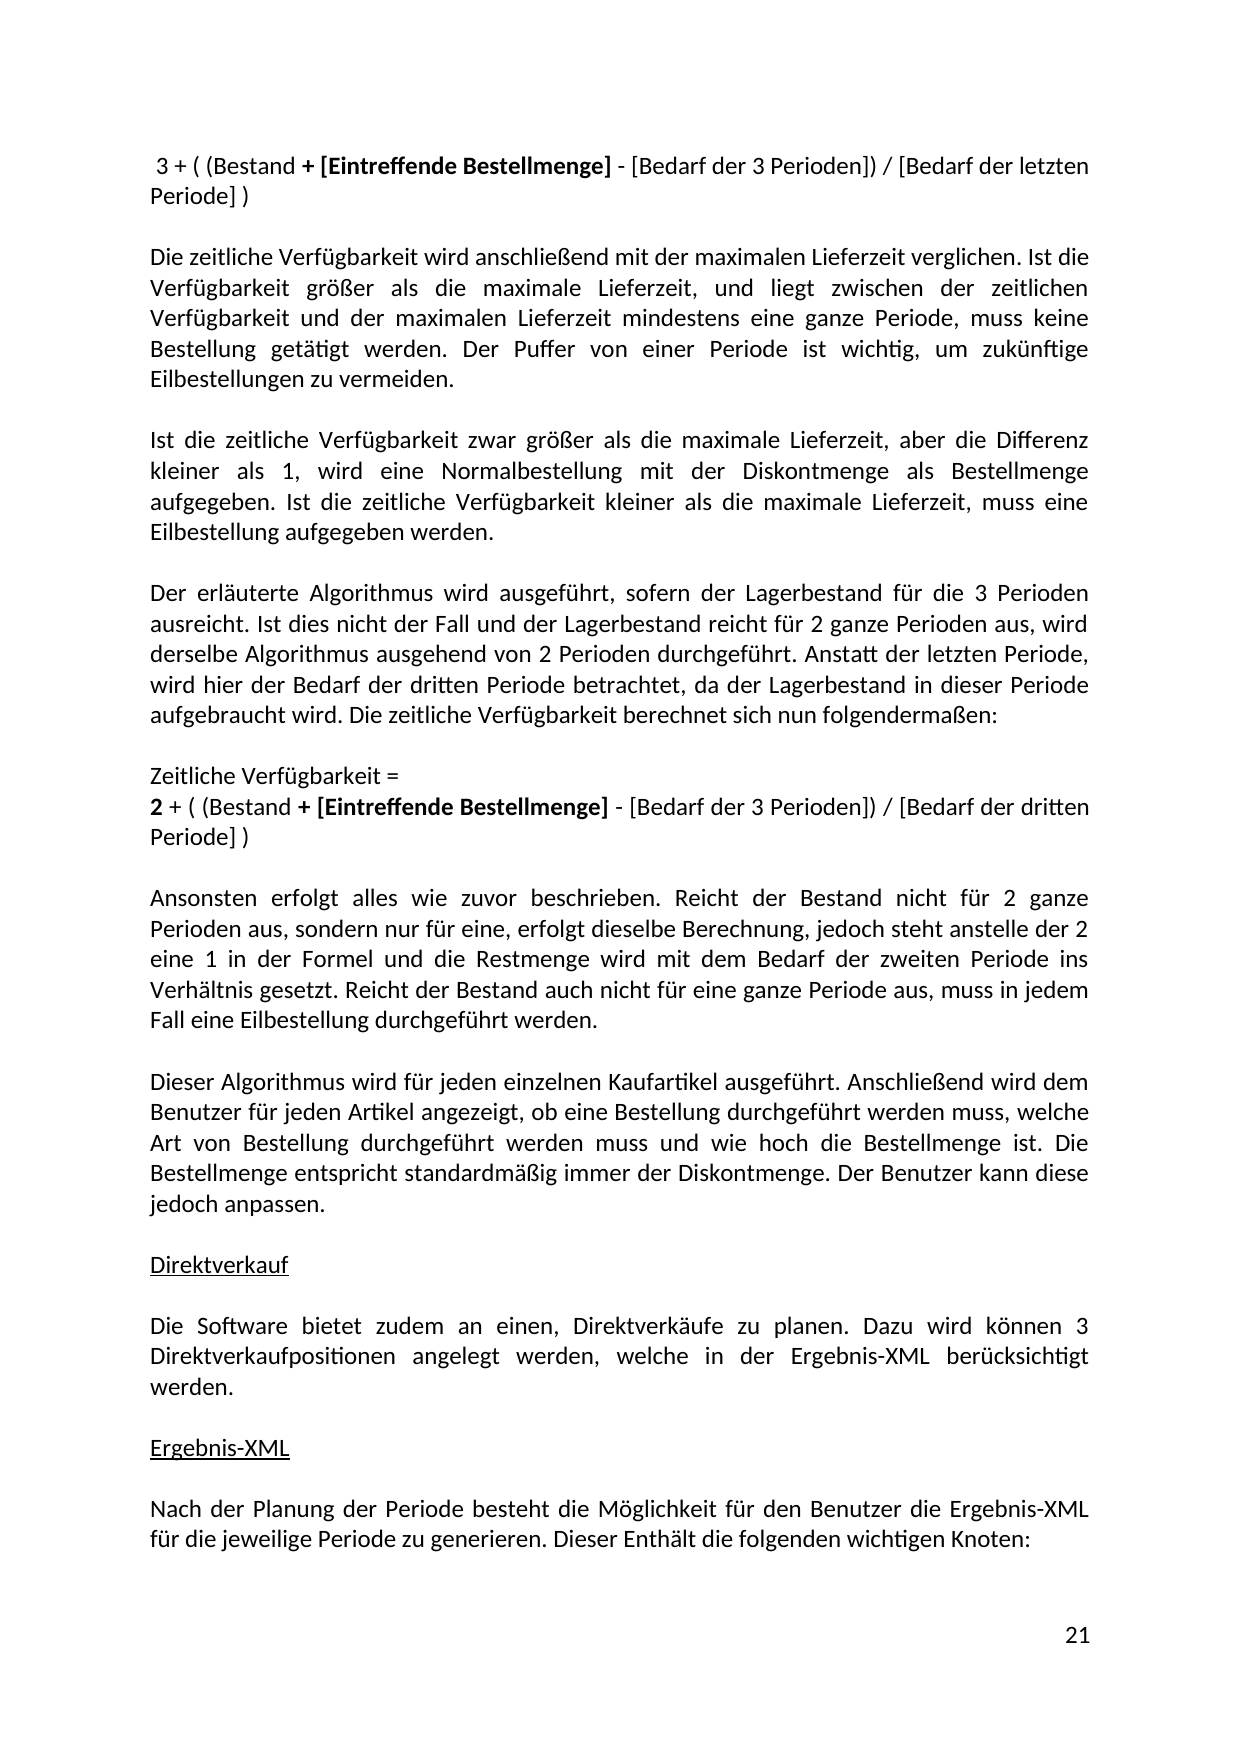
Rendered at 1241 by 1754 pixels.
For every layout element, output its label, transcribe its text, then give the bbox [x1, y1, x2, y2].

text Nach der Planung der Periode besteht die Möglichkeit für den Benutzer die Ergebnis-XML für die jeweilige Periode zu generieren. Dieser Enthält die folgenden wichtigen Knoten: [150, 1493, 1090, 1554]
text Die Software bietet zudem an einen, Direktverkäufe zu planen. Dazu wird können 3 Direktverkaufpositionen angelegt werden, welche in der Ergebnis-XML berücksichtigt werden. [150, 1310, 1090, 1401]
text Ergebnis-XML [150, 1432, 1090, 1462]
text Die zeitliche Verfügbarkeit wird anschließend mit der maximalen Lieferzeit verglichen. Ist die Verfügbarkeit größer als die maximale Lieferzeit, und liegt zwischen der zeitlichen Verfügbarkeit und der maximalen Lieferzeit mindestens eine ganze Periode, muss keine Bestellung getätigt werden. Der Puffer von einer Periode ist wichtig, um zukünftige Eilbestellungen zu vermeiden. [150, 242, 1090, 394]
text Zeitliche Verfügbarkeit = [150, 760, 1090, 791]
text Dieser Algorithmus wird für jeden einzelnen Kaufartikel ausgeführt. Anschließend wird dem Benutzer für jeden Artikel angezeigt, ob eine Bestellung durchgeführt werden muss, welche Art von Bestellung durchgeführt werden muss und wie hoch die Bestellmenge ist. Die Bestellmenge entspricht standardmäßig immer der Diskontmenge. Der Benutzer kann diese jedoch anpassen. [150, 1066, 1090, 1218]
text Direktverkauf [150, 1249, 1090, 1279]
text Ansonsten erfolgt alles wie zuvor beschrieben. Reicht der Bestand nicht für 2 ganze Perioden aus, sondern nur für eine, erfolgt dieselbe Berechnung, jedoch steht anstelle der 2 eine 1 in der Formel und die Restmenge wird mit dem Bedarf der zweiten Periode ins Verhältnis gesetzt. Reicht der Bestand auch nicht für eine ganze Periode aus, muss in jedem Fall eine Eilbestellung durchgeführt werden. [150, 882, 1090, 1035]
text 3 + ( (Bestand + [Eintreffende Bestellmenge] - [Bedarf der 3 Perioden]) / [Bedarf der letzten Periode] ) [150, 150, 1090, 211]
text 2 + ( (Bestand + [Eintreffende Bestellmenge] - [Bedarf der 3 Perioden]) / [Bedarf der dritten Periode] ) [150, 791, 1090, 852]
text Der erläuterte Algorithmus wird ausgeführt, sofern der Lagerbestand für die 3 Perioden ausreicht. Ist dies nicht der Fall und der Lagerbestand reicht für 2 ganze Perioden aus, wird derselbe Algorithmus ausgehend von 2 Perioden durchgeführt. Anstatt der letzten Periode, wird hier der Bedarf der dritten Periode betrachtet, da der Lagerbestand in dieser Periode aufgebraucht wird. Die zeitliche Verfügbarkeit berechnet sich nun folgendermaßen: [150, 577, 1090, 730]
text Ist die zeitliche Verfügbarkeit zwar größer als die maximale Lieferzeit, aber die Differenz kleiner als 1, wird eine Normalbestellung mit der Diskontmenge als Bestellmenge aufgegeben. Ist die zeitliche Verfügbarkeit kleiner als die maximale Lieferzeit, muss eine Eilbestellung aufgegeben werden. [150, 425, 1090, 547]
